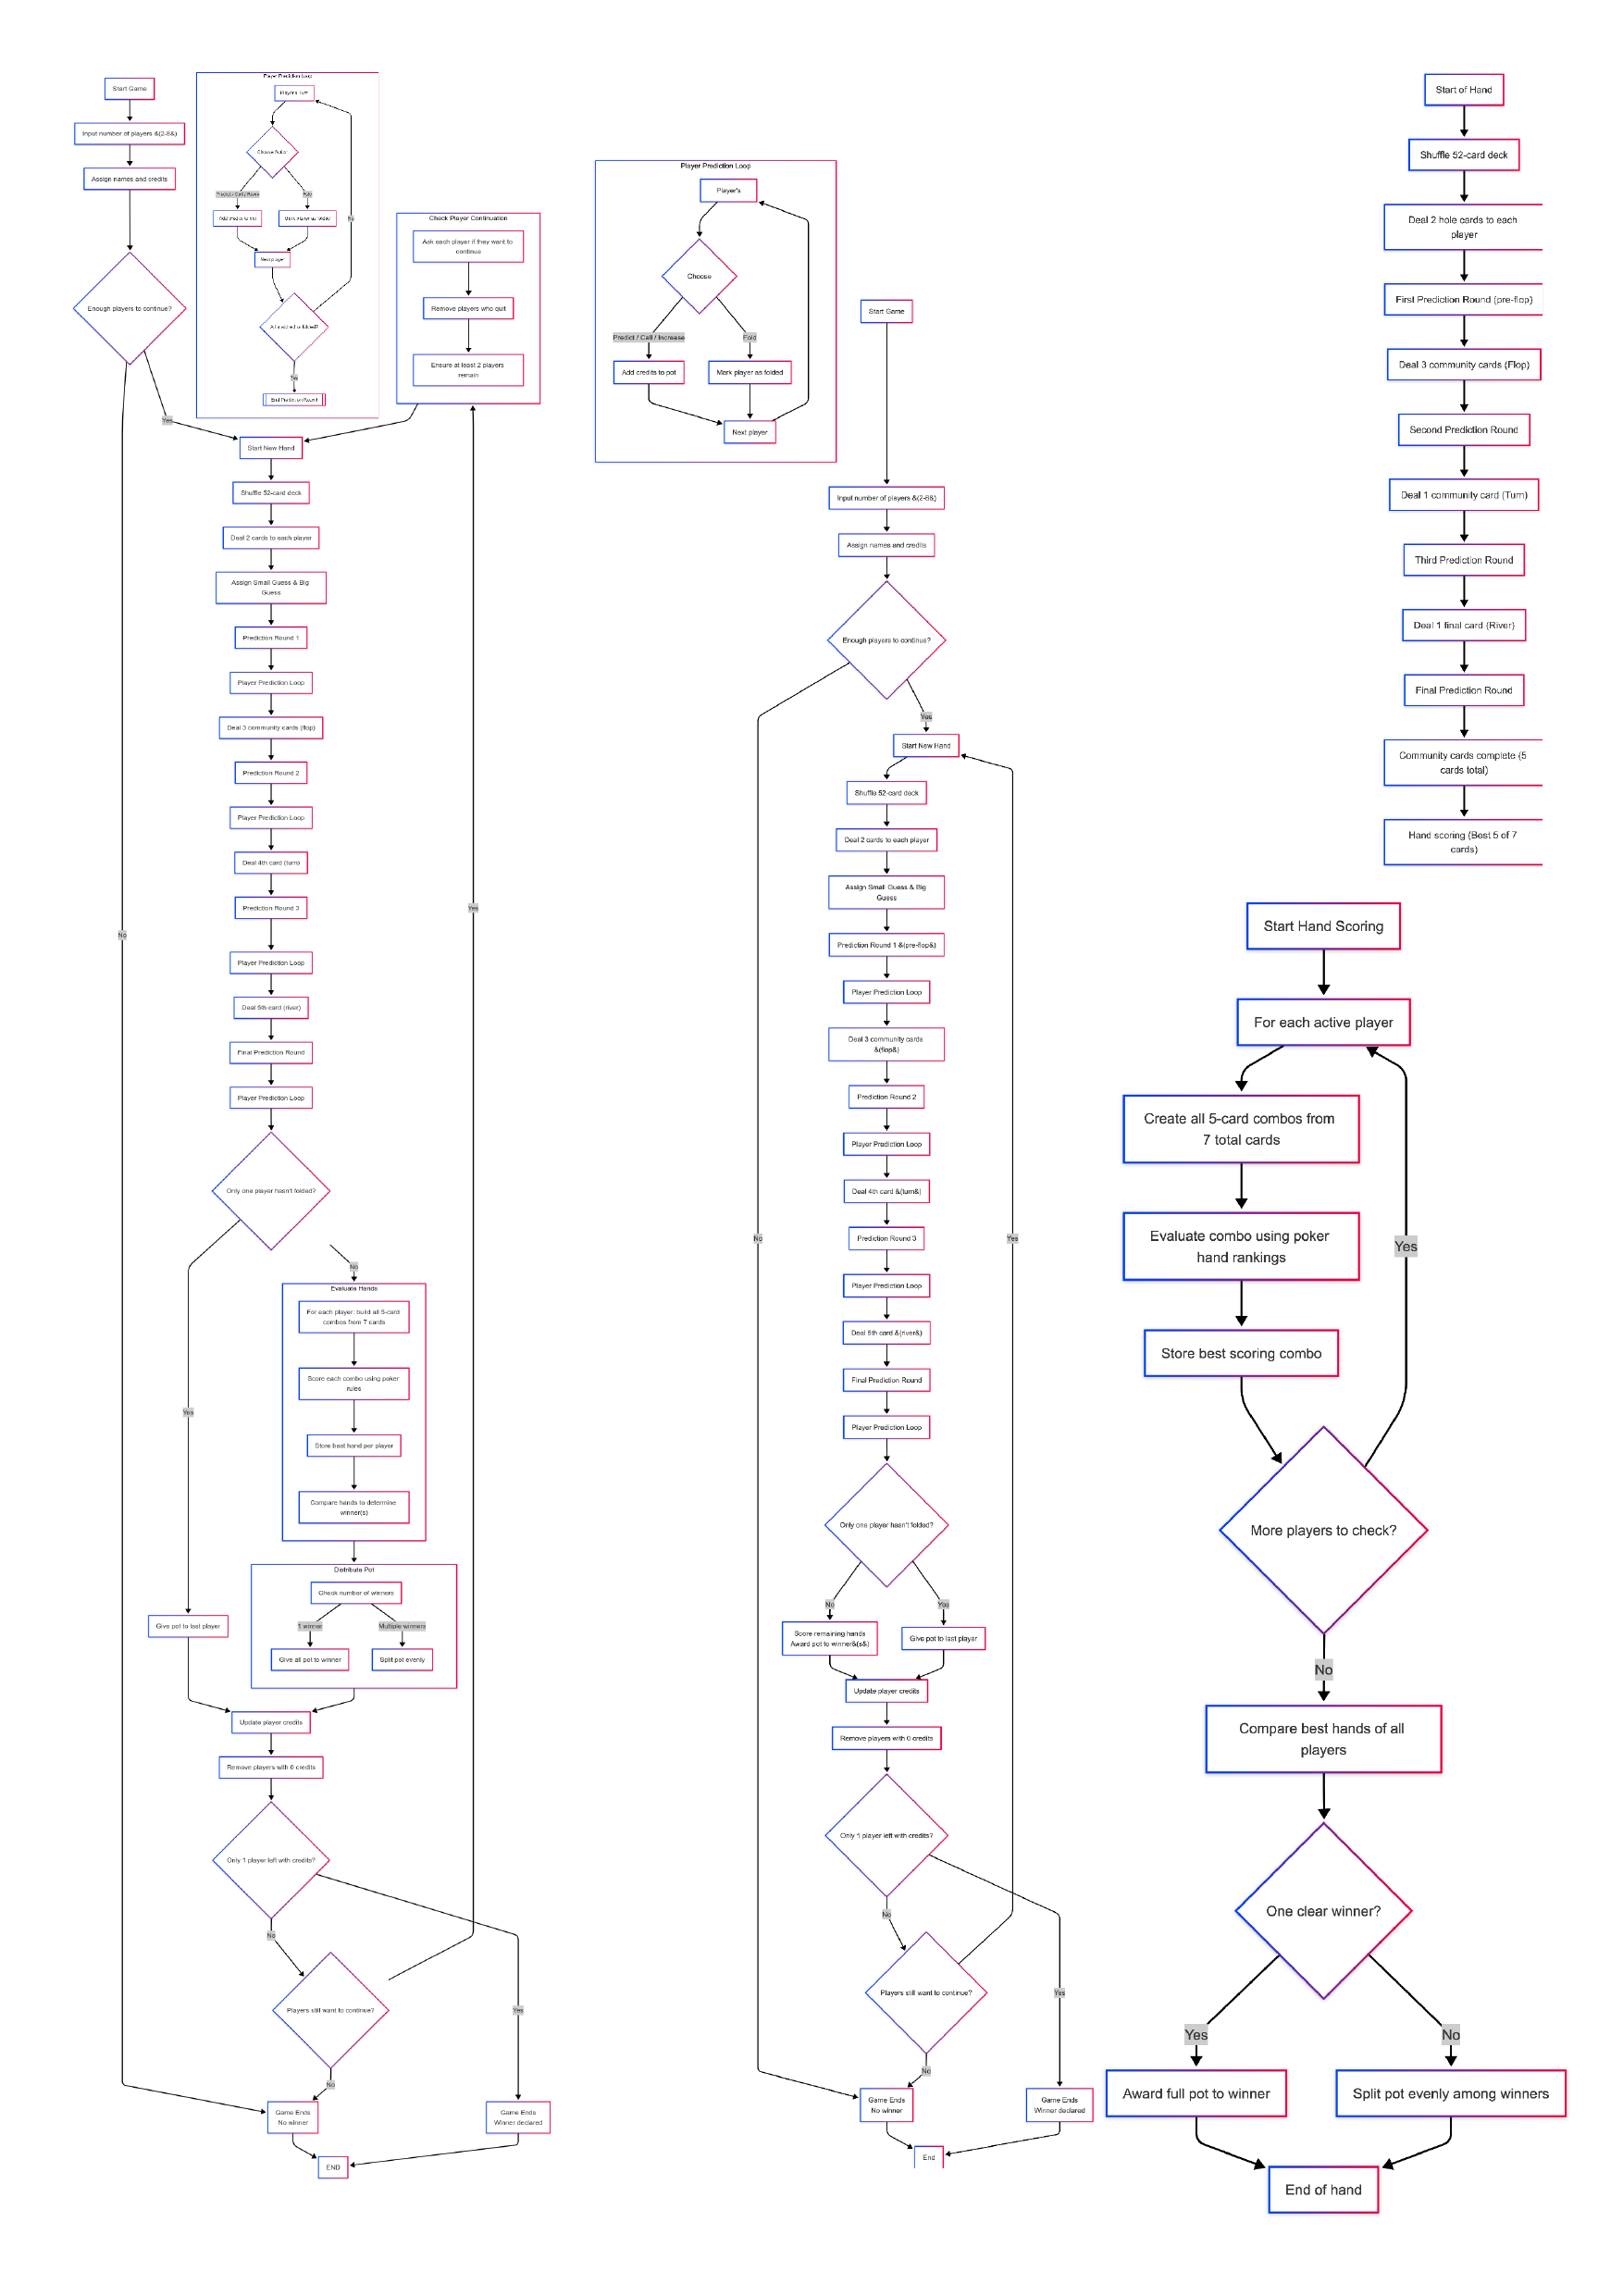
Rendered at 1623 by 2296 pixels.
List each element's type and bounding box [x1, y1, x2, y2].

picture [1381, 69, 1545, 867]
picture [69, 69, 555, 2196]
picture [588, 156, 1580, 2155]
